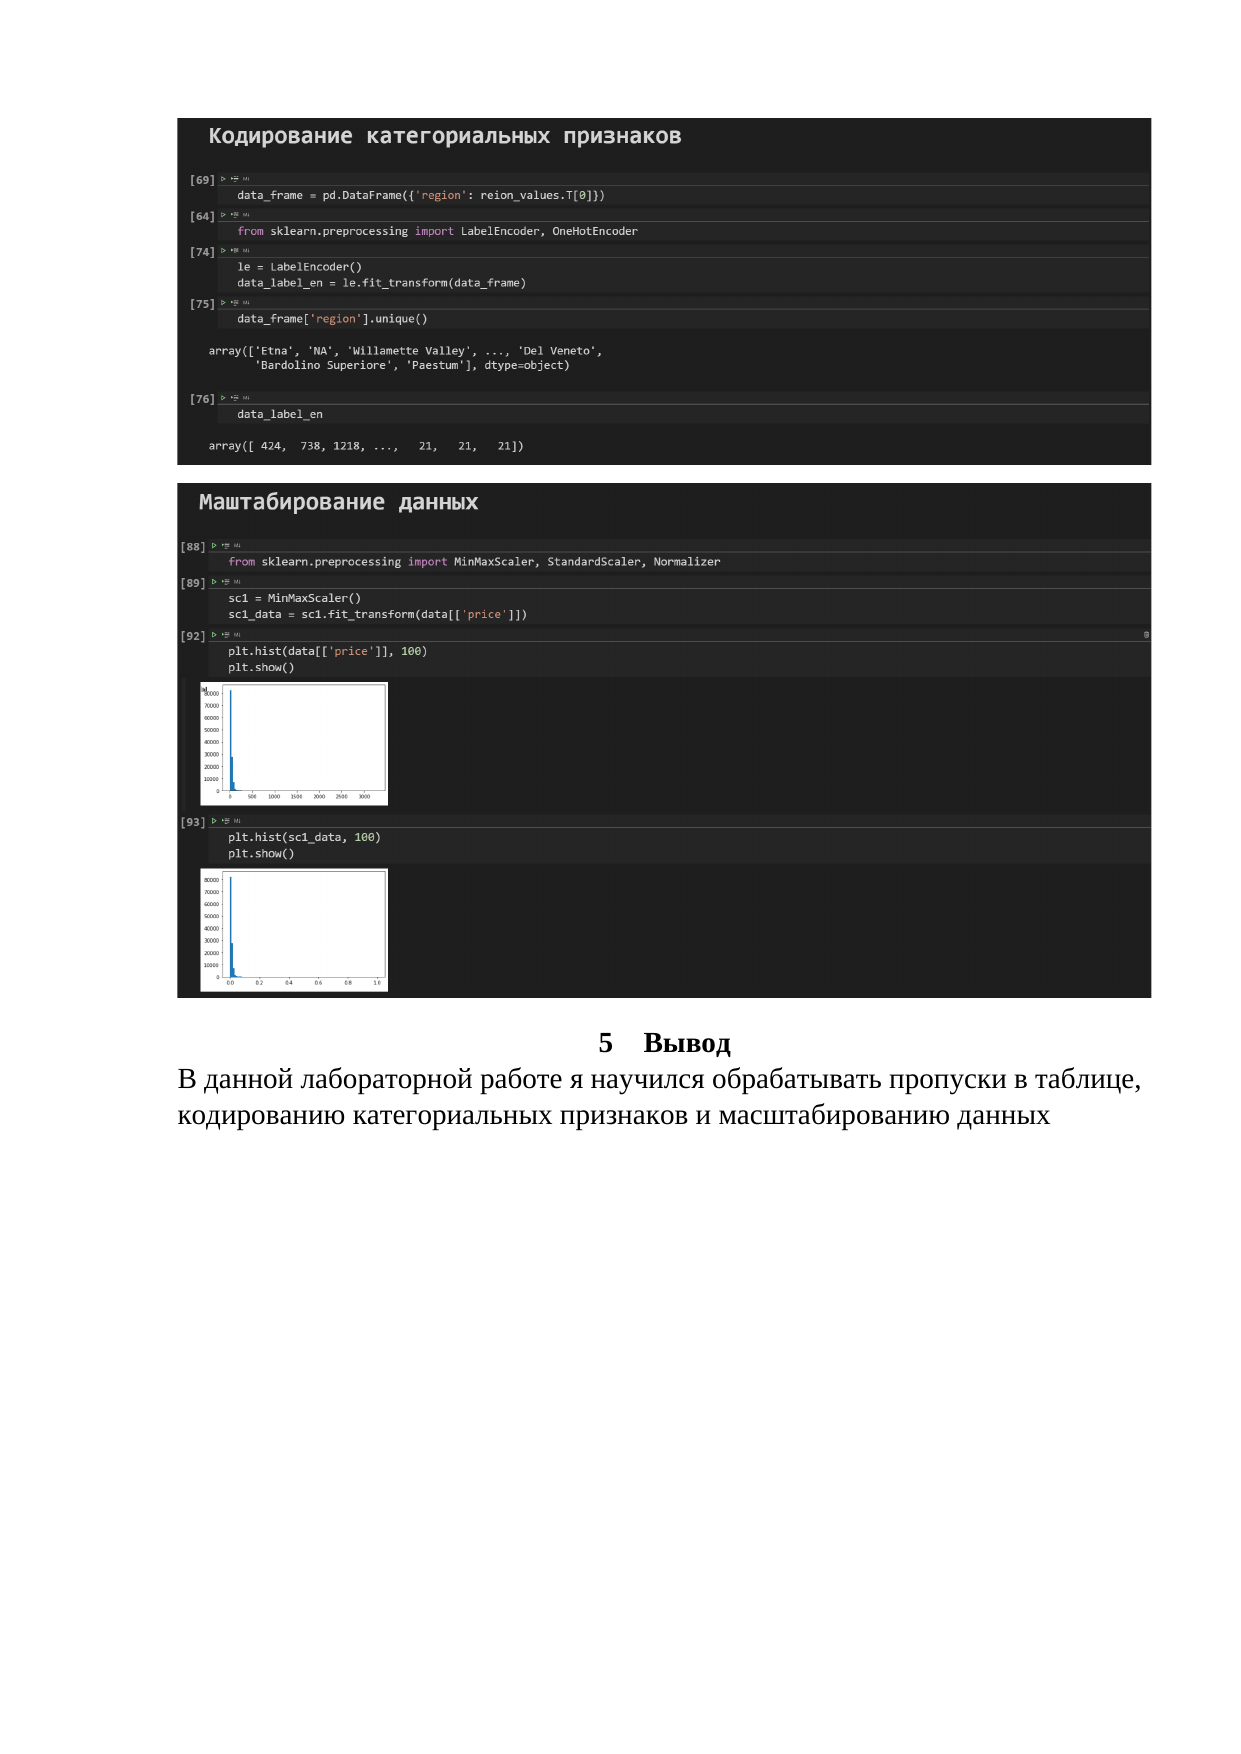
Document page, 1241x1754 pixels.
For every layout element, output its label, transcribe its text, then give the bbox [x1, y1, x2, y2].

picture [177, 118, 1152, 465]
text В данной лабораторной работе я научился обрабатывать пропуски в таблице, кодированию категориальных признаков и масштабированию данных [177, 1061, 1152, 1131]
picture [177, 483, 1152, 998]
subtitle Вывод [177, 1025, 1152, 1058]
